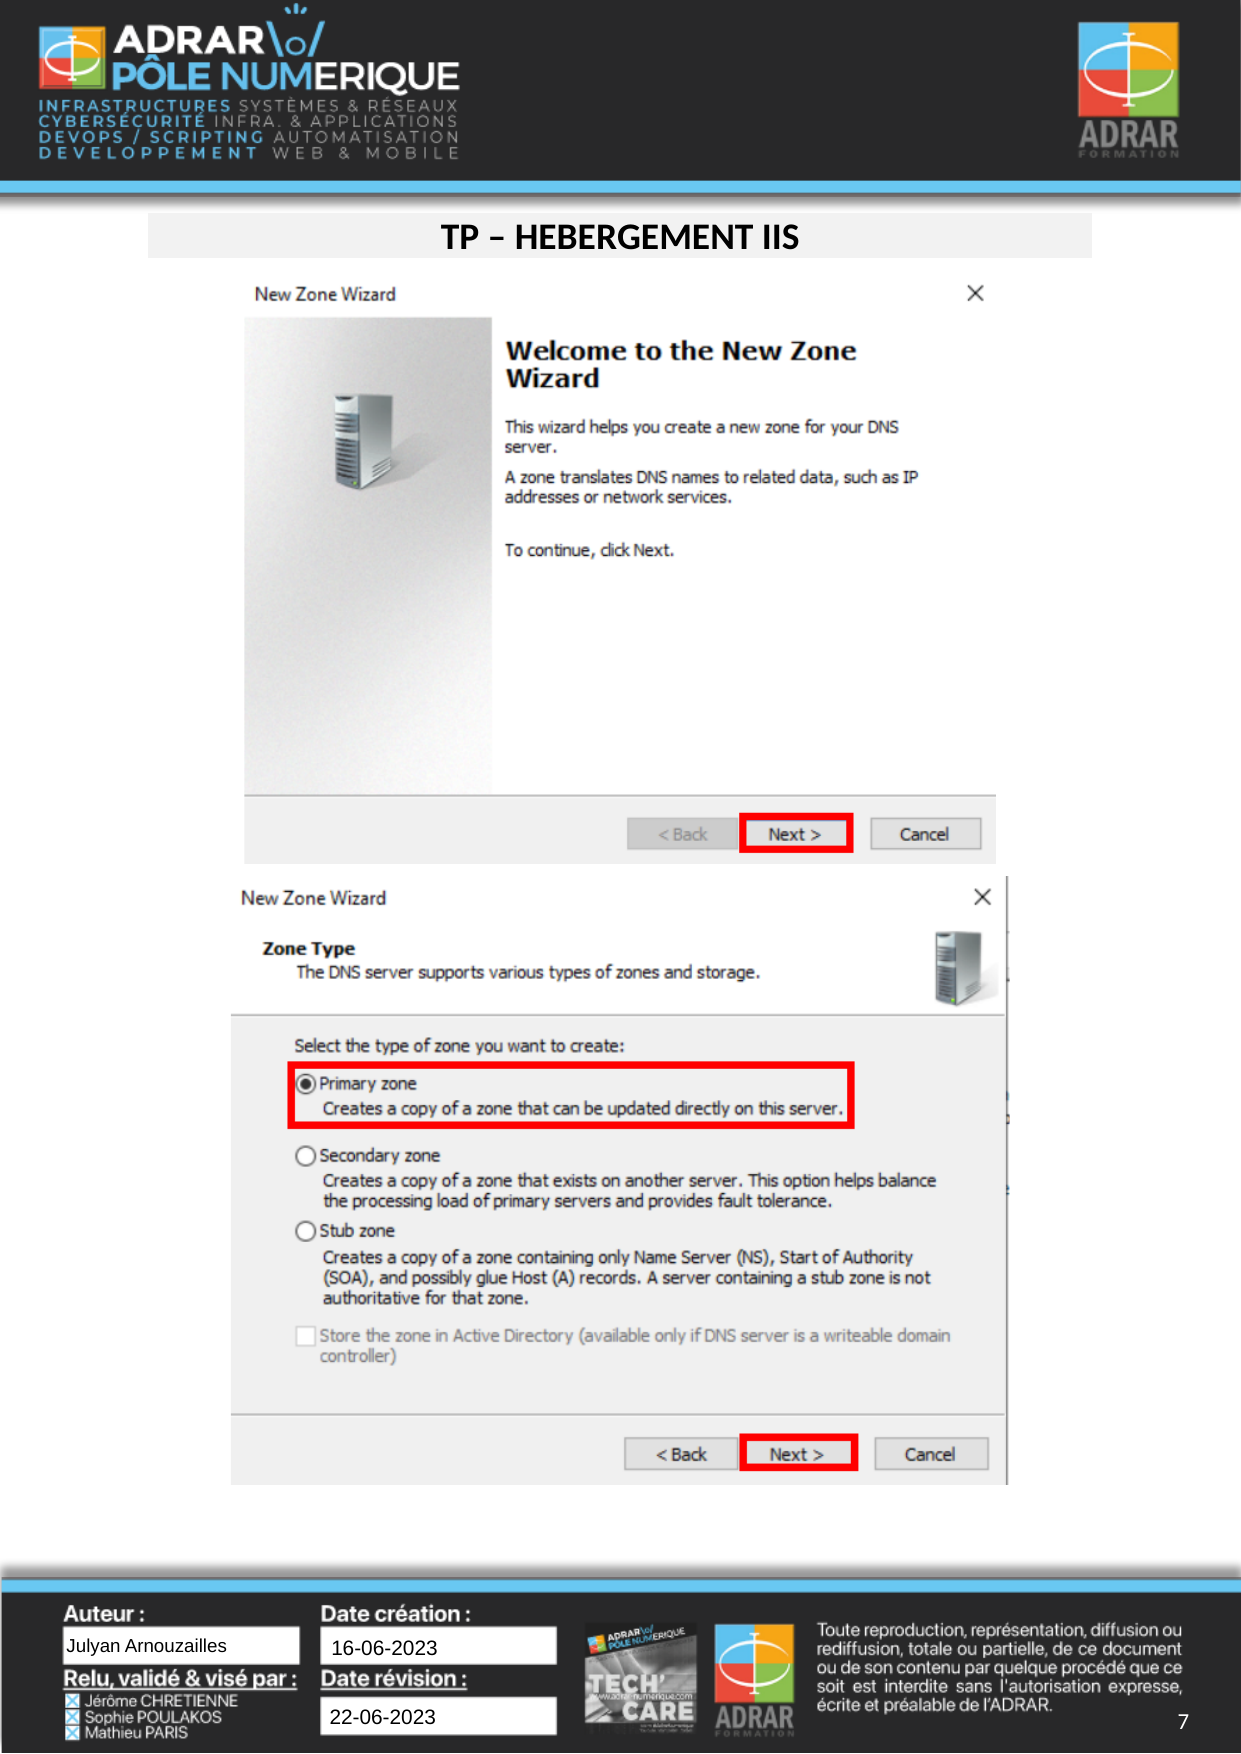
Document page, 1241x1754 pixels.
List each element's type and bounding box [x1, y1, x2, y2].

picture [1, 1577, 1241, 1753]
picture [244, 274, 996, 864]
picture [0, 0, 1241, 197]
picture [230, 876, 1010, 1485]
